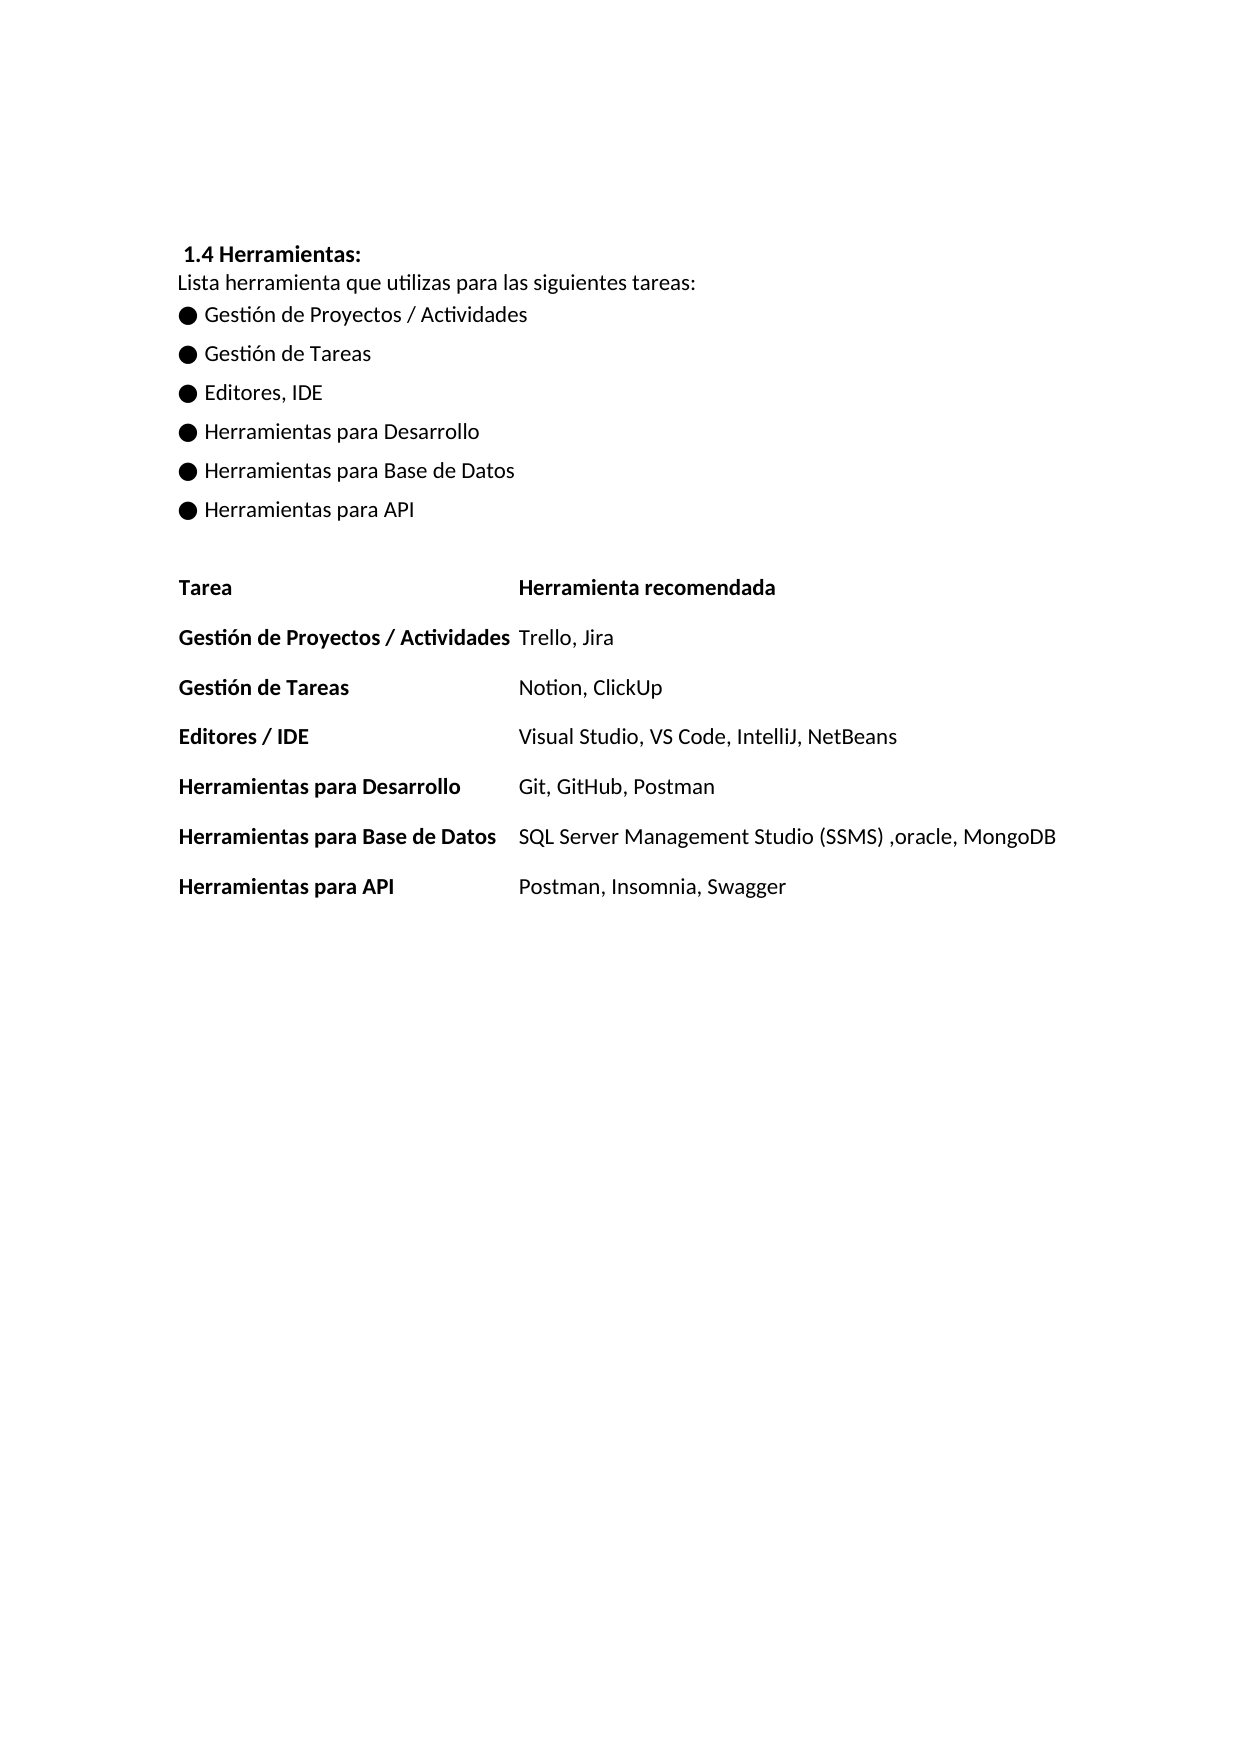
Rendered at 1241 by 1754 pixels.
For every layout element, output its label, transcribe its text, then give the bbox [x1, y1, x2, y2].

table_cell Gestión de Proyectos / Actividades [177, 621, 517, 671]
text ● Herramientas para Base de Datos [177, 453, 1063, 485]
text ● Herramientas para Desarrollo [177, 414, 1063, 446]
text ● Gestión de Proyectos / Actividades [177, 296, 1063, 329]
table_cell Herramientas para Base de Datos [177, 821, 517, 871]
text ● Editores, IDE [177, 374, 1063, 407]
table_header Tarea [177, 571, 517, 621]
text 1.4 Herramientas: [177, 239, 1063, 268]
table_cell Editores / IDE [177, 721, 517, 771]
table_cell Git, GitHub, Postman [517, 771, 1063, 821]
table_cell Gestión de Tareas [177, 671, 517, 721]
table_cell Postman, Insomnia, Swagger [517, 871, 1063, 921]
table_cell Visual Studio, VS Code, IntelliJ, NetBeans [517, 721, 1063, 771]
table_cell Herramientas para Desarrollo [177, 771, 517, 821]
table_cell SQL Server Management Studio (SSMS) ,oracle, MongoDB [517, 821, 1063, 871]
table_header Herramienta recomendada [517, 571, 1063, 621]
table_cell Trello, Jira [517, 621, 1063, 671]
text ● Herramientas para API [177, 492, 1063, 524]
table_cell Herramientas para API [177, 871, 517, 921]
text ● Gestión de Tareas [177, 336, 1063, 368]
text Lista herramienta que utilizas para las siguientes tareas: [177, 268, 1063, 296]
table_cell Notion, ClickUp [517, 671, 1063, 721]
